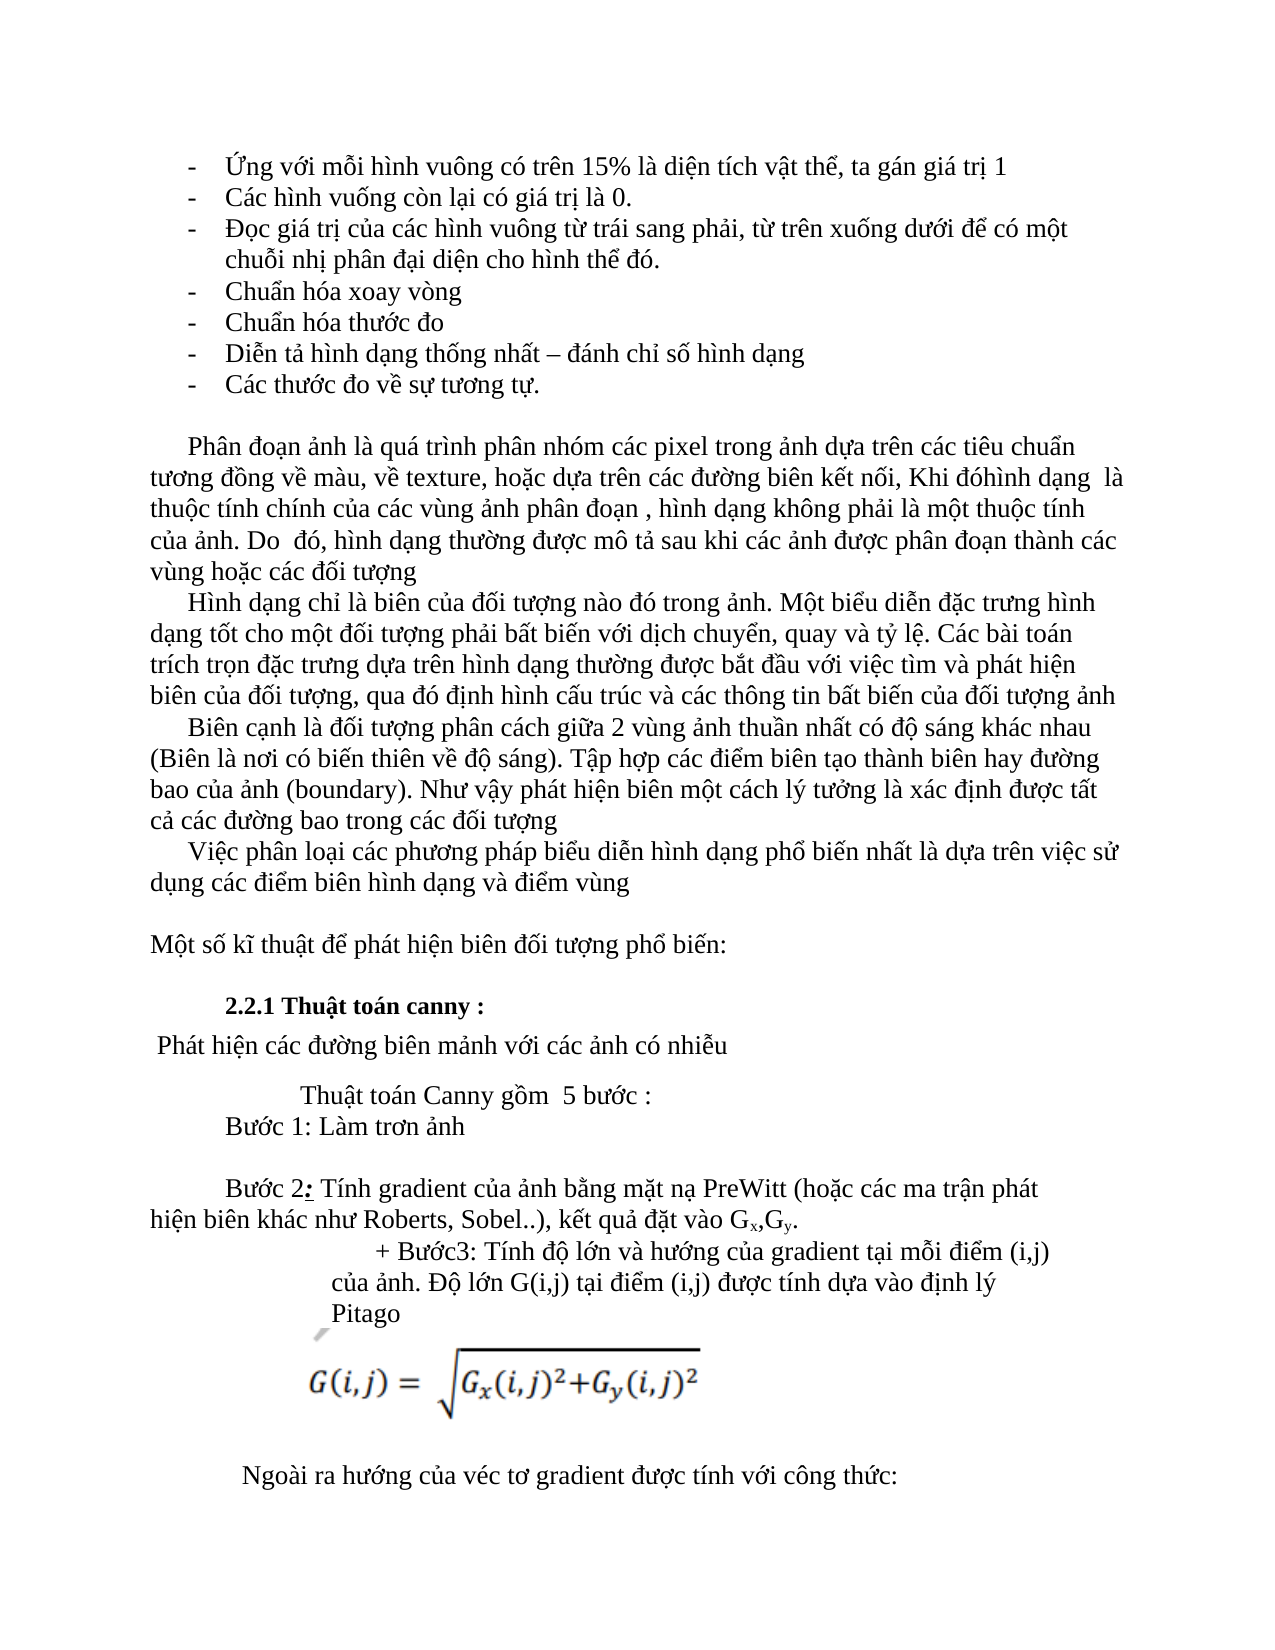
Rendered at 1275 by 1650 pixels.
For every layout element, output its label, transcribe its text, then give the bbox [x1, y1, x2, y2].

list Chuẩn hóa xoay vòng [187, 274, 1125, 306]
list Các thước đo về sự tương tự. [187, 368, 1125, 399]
list Ứng với mỗi hình vuông có trên 15% là diện tích vật thể, ta gán giá trị 1 [187, 150, 1125, 181]
list Diễn tả hình dạng thống nhất – đánh chỉ số hình dạng [187, 337, 1125, 368]
text Một số kĩ thuật để phát hiện biên đối tượng phổ biến: [150, 929, 1125, 960]
text Bước 2: Tính gradient của ảnh bằng mặt nạ PreWitt (hoặc các ma trận phát hiện biên khác như Roberts, Sobel..), kết quả đặt vào Gx,Gy. [150, 1172, 1050, 1235]
text Bước 1: Làm trơn ảnh [150, 1110, 1125, 1141]
text + Bước3: Tính độ lớn và hướng của gradient tại mỗi điểm (i,j) của ảnh. Độ lớn G(i,j) tại điểm (i,j) được tính dựa vào định lý Pitago [331, 1235, 1050, 1328]
text Việc phân loại các phương pháp biểu diễn hình dạng phổ biến nhất là dựa trên việc sử dụng các điểm biên hình dạng và điểm vùng [150, 835, 1125, 897]
text Phân đoạn ảnh là quá trình phân nhóm các pixel trong ảnh dựa trên các tiêu chuẩn tương đồng về màu, về texture, hoặc dựa trên các đường biên kết nối, Khi đóhình dạng là thuộc tính chính của các vùng ảnh phân đoạn , hình dạng không phải là một thuộc tính của ảnh. Do đó, hình dạng thường được mô tả sau khi các ảnh được phân đoạn thành các vùng hoặc các đối tượng [150, 430, 1125, 586]
subtitle 2.2.1 Thuật toán canny : [150, 991, 1125, 1019]
list Đọc giá trị của các hình vuông từ trái sang phải, từ trên xuống dưới để có một chuỗi nhị phân đại diện cho hình thể đó. [187, 212, 1125, 274]
list Chuẩn hóa thước đo [187, 306, 1125, 337]
text Ngoài ra hướng của véc tơ gradient được tính với công thức: [242, 1459, 1125, 1491]
list Các hình vuống còn lại có giá trị là 0. [187, 181, 1125, 212]
text Hình dạng chỉ là biên của đối tượng nào đó trong ảnh. Một biểu diễn đặc trưng hình dạng tốt cho một đối tượng phải bất biến với dịch chuyển, quay và tỷ lệ. Các bài toán trích trọn đặc trưng dựa trên hình dạng thường được bắt đầu với việc tìm và phát hiện biên của đối tượng, qua đó định hình cấu trúc và các thông tin bất biến của đối tượng ảnh [150, 586, 1125, 711]
picture [300, 1328, 749, 1435]
text Thuật toán Canny gồm 5 bước : [300, 1079, 1125, 1110]
text Biên cạnh là đối tượng phân cách giữa 2 vùng ảnh thuần nhất có độ sáng khác nhau (Biên là nơi có biến thiên về độ sáng). Tập hợp các điểm biên tạo thành biên hay đường bao của ảnh (boundary). Như vậy phát hiện biên một cách lý tưởng là xác định được tất cả các đường bao trong các đối tượng [150, 711, 1125, 835]
text Phát hiện các đường biên mảnh với các ảnh có nhiễu [150, 1029, 1125, 1061]
